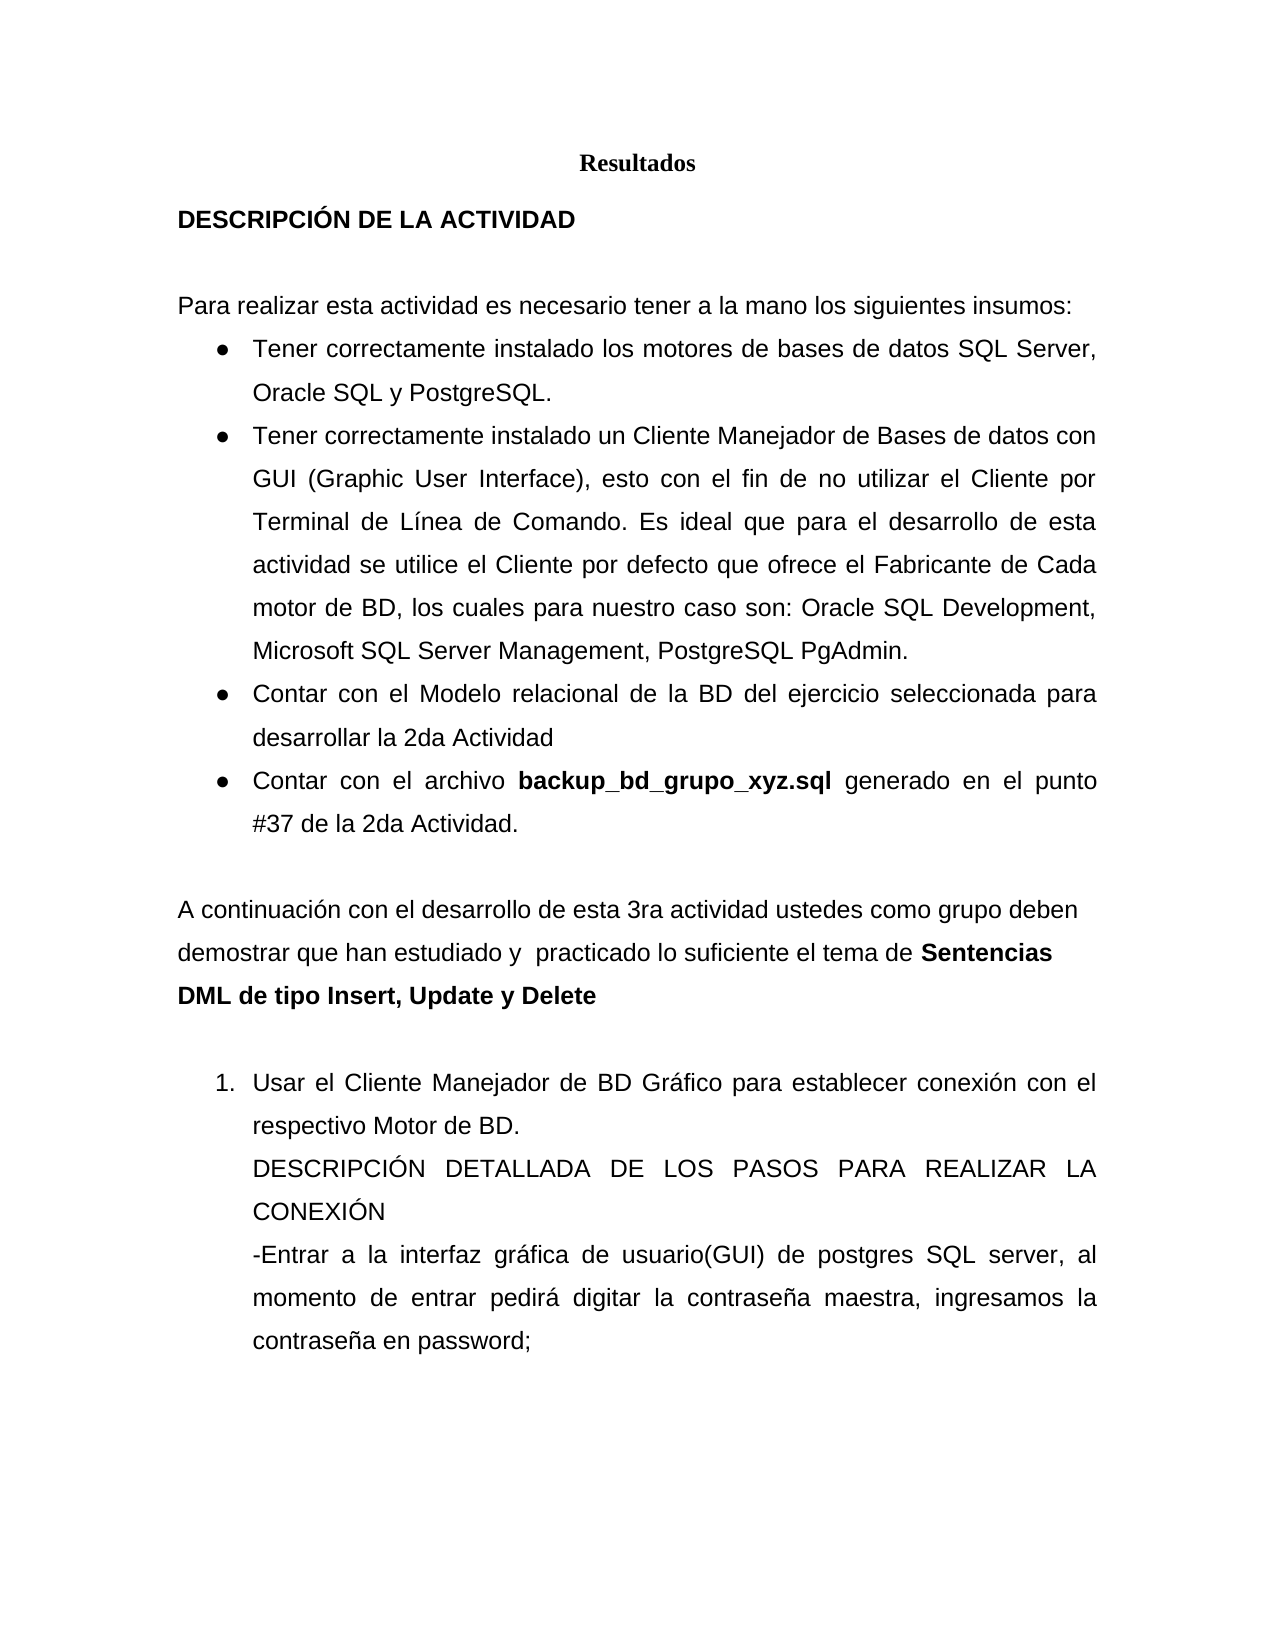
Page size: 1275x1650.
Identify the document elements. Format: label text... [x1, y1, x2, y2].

list Tener correctamente instalado un Cliente Manejador de Bases de datos con GUI (Graphic User Interface), esto con el fin de no utilizar el Cliente por Terminal de Línea de Comando. Es ideal que para el desarrollo de esta actividad se utilice el Cliente por defecto que ofrece el Fabricante de Cada motor de BD, los cuales para nuestro caso son: Oracle SQL Development, Microsoft SQL Server Management, PostgreSQL PgAdmin. [215, 421, 1098, 665]
text DESCRIPCIÓN DE LA ACTIVIDAD [177, 205, 1098, 234]
list Usar el Cliente Manejador de BD Gráfico para establecer conexión con el respectivo Motor de BD. [215, 1068, 1098, 1139]
text Para realizar esta actividad es necesario tener a la mano los siguientes insumos: [177, 291, 1098, 320]
list Tener correctamente instalado los motores de bases de datos SQL Server, Oracle SQL y PostgreSQL. [215, 334, 1098, 406]
text DESCRIPCIÓN DETALLADA DE LOS PASOS PARA REALIZAR LA CONEXIÓN [252, 1154, 1098, 1226]
text A continuación con el desarrollo de esta 3ra actividad ustedes como grupo deben demostrar que han estudiado y practicado lo suficiente el tema de Sentencias DML de tipo Insert, Update y Delete [177, 895, 1098, 1010]
list Contar con el Modelo relacional de la BD del ejercicio seleccionada para desarrollar la 2da Actividad [215, 679, 1098, 751]
text Resultados [177, 148, 1098, 176]
text -Entrar a la interfaz gráfica de usuario(GUI) de postgres SQL server, al momento de entrar pedirá digitar la contraseña maestra, ingresamos la contraseña en password; [252, 1240, 1098, 1355]
list Contar con el archivo backup_bd_grupo_xyz.sql generado en el punto #37 de la 2da Actividad. [215, 766, 1098, 838]
